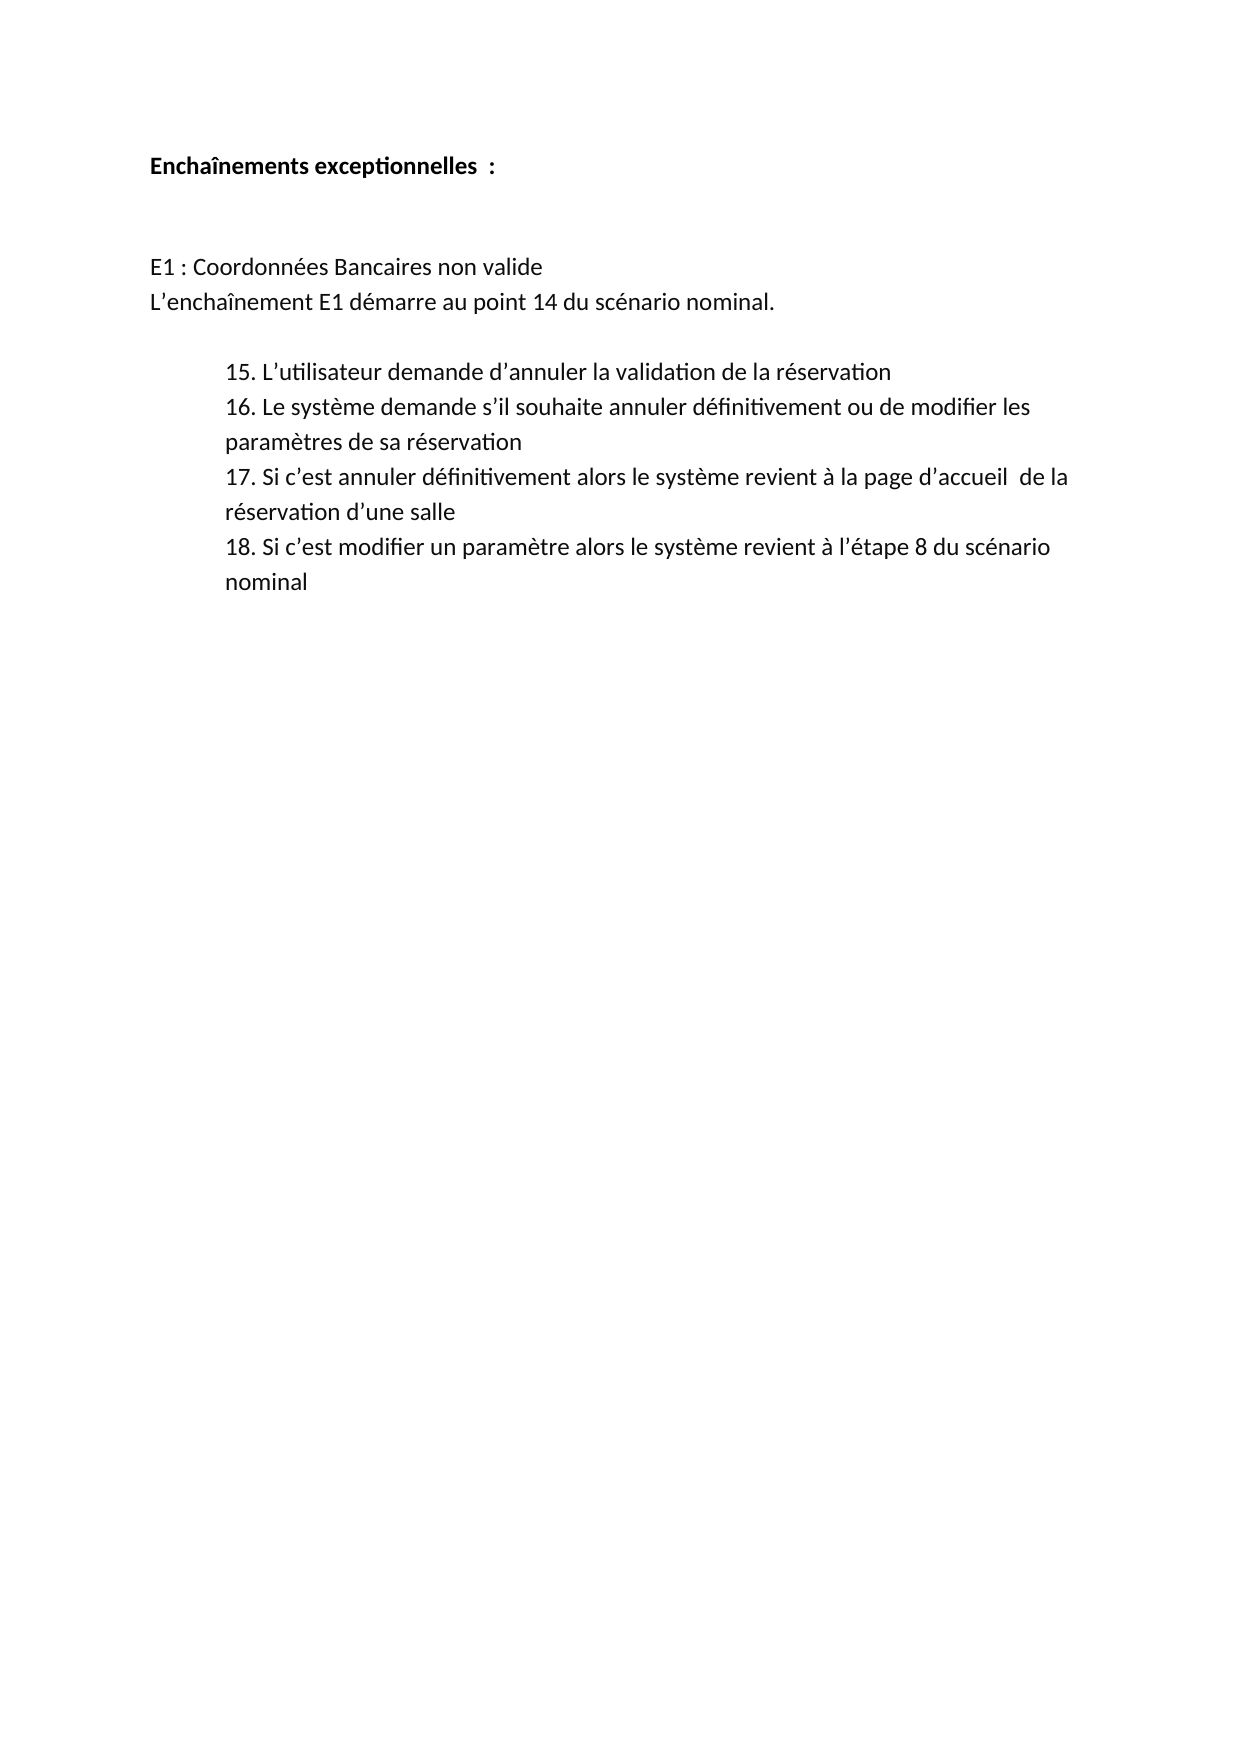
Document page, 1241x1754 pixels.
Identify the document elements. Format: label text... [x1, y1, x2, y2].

text 16. Le système demande s’il souhaite annuler définitivement ou de modifier les paramètres de sa réservation [225, 391, 1090, 456]
text 18. Si c’est modifier un paramètre alors le système revient à l’étape 8 du scénario nominal [225, 531, 1090, 596]
text 17. Si c’est annuler définitivement alors le système revient à la page d’accueil de la réservation d’une salle [225, 461, 1090, 526]
text E1 : Coordonnées Bancaires non valide [150, 251, 1090, 281]
text L’enchaînement E1 démarre au point 14 du scénario nominal. [150, 286, 1090, 316]
text Enchaînements exceptionnelles : [150, 150, 1090, 181]
text 15. L’utilisateur demande d’annuler la validation de la réservation [225, 356, 1090, 386]
